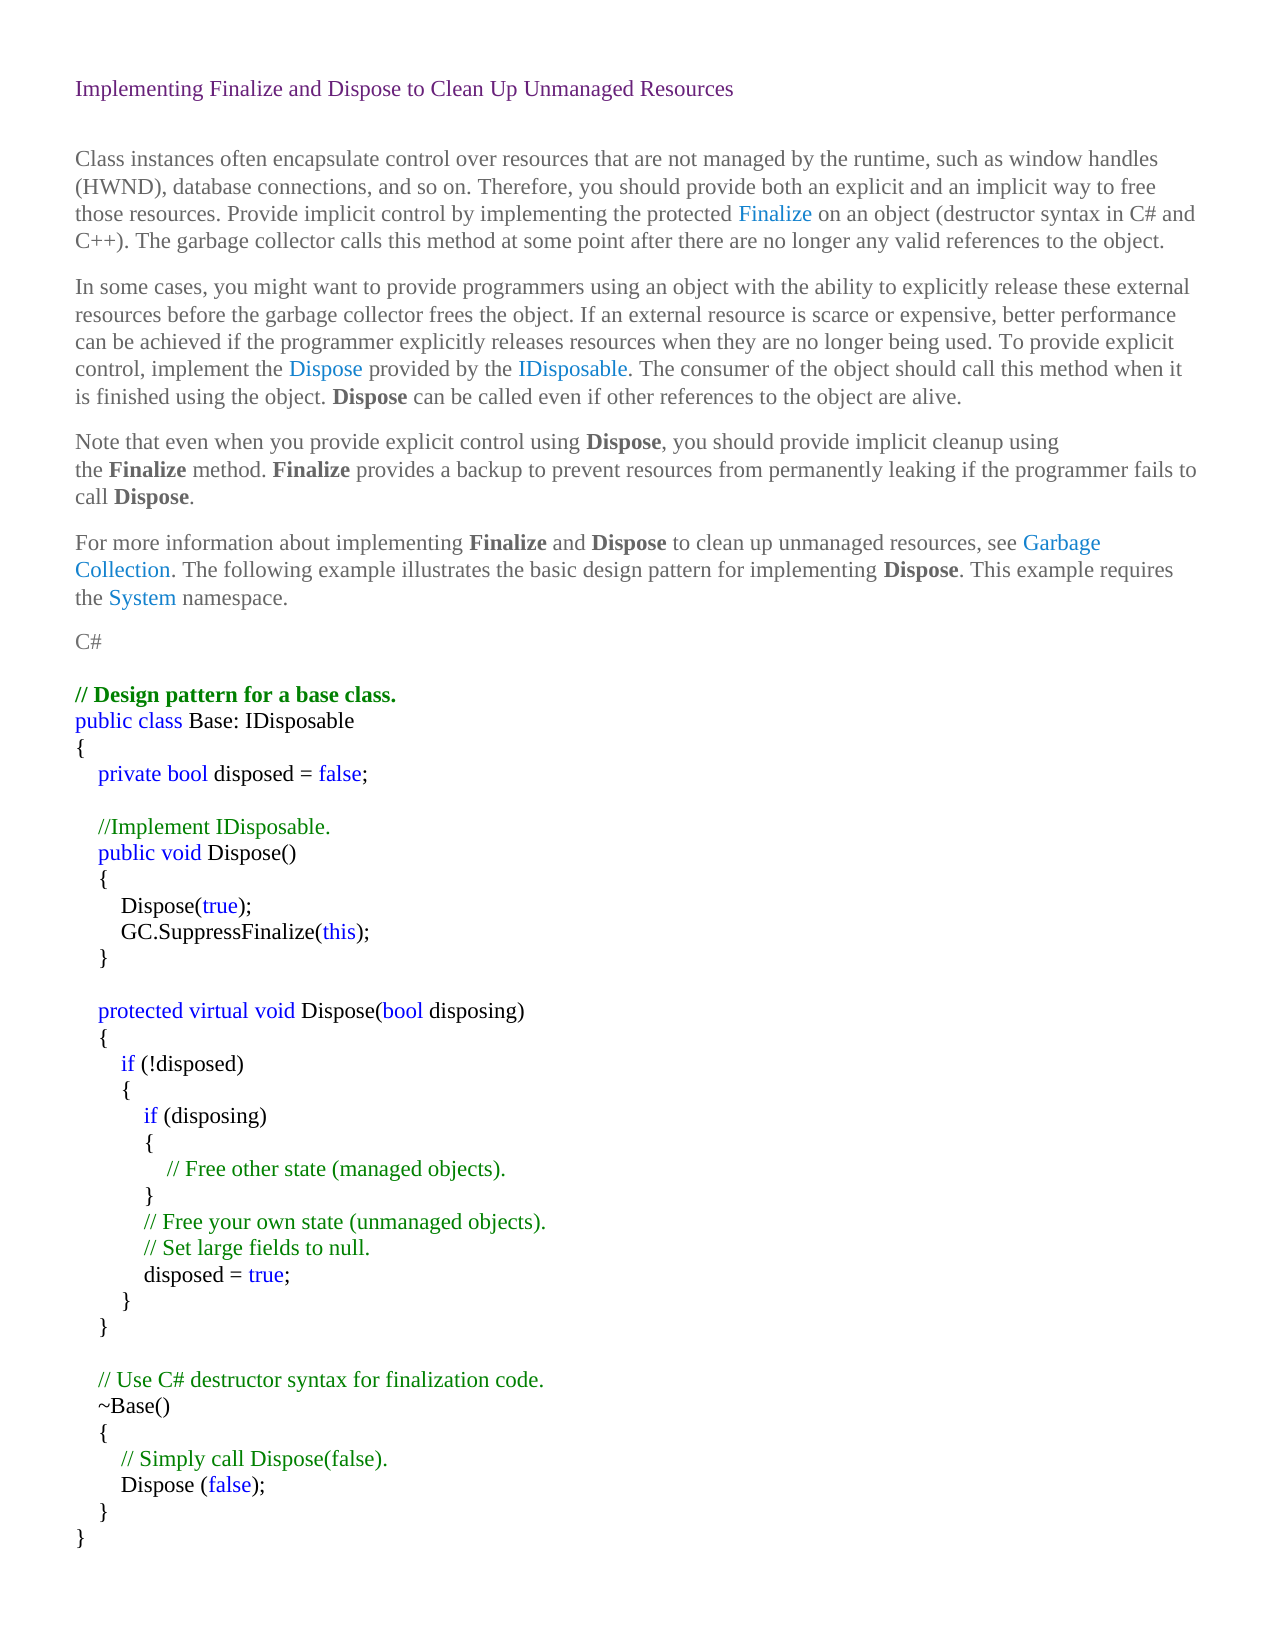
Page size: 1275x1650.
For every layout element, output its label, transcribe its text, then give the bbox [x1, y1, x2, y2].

text // Design pattern for a base class. [75, 681, 1200, 707]
text if (disposing) [75, 1103, 1200, 1129]
text } [75, 1287, 1200, 1313]
text public void Dispose() [75, 839, 1200, 865]
text Class instances often encapsulate control over resources that are not managed by the runtime, such as window handles (HWND), database connections, and so on. Therefore, you should provide both an explicit and an implicit way to free those resources. Provide implicit control by implementing the protected Finalize on an object (destructor syntax in C# and C++). The garbage collector calls this method at some point after there are no longer any valid references to the object. [75, 144, 1200, 254]
text // Free other state (managed objects). [75, 1155, 1200, 1182]
text { [75, 1129, 1200, 1155]
text Implementing Finalize and Dispose to Clean Up Unmanaged Resources [75, 75, 1200, 101]
text // Simply call Dispose(false). [75, 1445, 1200, 1472]
text C# [75, 628, 1200, 654]
text private bool disposed = false; [75, 760, 1200, 786]
text { [75, 734, 1200, 760]
text GC.SuppressFinalize(this); [75, 918, 1200, 944]
text disposed = true; [75, 1261, 1200, 1287]
text public class Base: IDisposable [75, 707, 1200, 734]
text } [75, 1498, 1200, 1524]
text if (!disposed) [75, 1050, 1200, 1076]
text Dispose (false); [75, 1472, 1200, 1498]
text ~Base() [75, 1392, 1200, 1419]
text // Free your own state (unmanaged objects). [75, 1208, 1200, 1234]
text } [75, 1313, 1200, 1340]
text { [75, 1419, 1200, 1445]
text // Set large fields to null. [75, 1234, 1200, 1261]
text { [75, 1076, 1200, 1103]
text { [75, 1023, 1200, 1050]
text Dispose(true); [75, 892, 1200, 918]
text } [75, 944, 1200, 971]
text //Implement IDisposable. [75, 813, 1200, 839]
text } [75, 1524, 1200, 1551]
text Note that even when you provide explicit control using Dispose, you should provide implicit cleanup using the Finalize method. Finalize provides a backup to prevent resources from permanently leaking if the programmer fails to call Dispose. [75, 427, 1200, 509]
text In some cases, you might want to provide programmers using an object with the ability to explicitly release these external resources before the garbage collector frees the object. If an external resource is scarce or expensive, better performance can be achieved if the programmer explicitly releases resources when they are no longer being used. To provide explicit control, implement the Dispose provided by the IDisposable. The consumer of the object should call this method when it is finished using the object. Dispose can be called even if other references to the object are alive. [75, 272, 1200, 409]
text } [75, 1182, 1200, 1208]
text // Use C# destructor syntax for finalization code. [75, 1366, 1200, 1392]
text protected virtual void Dispose(bool disposing) [75, 997, 1200, 1023]
text For more information about implementing Finalize and Dispose to clean up unmanaged resources, see Garbage Collection. The following example illustrates the basic design pattern for implementing Dispose. This example requires the System namespace. [75, 528, 1200, 610]
text { [75, 865, 1200, 892]
